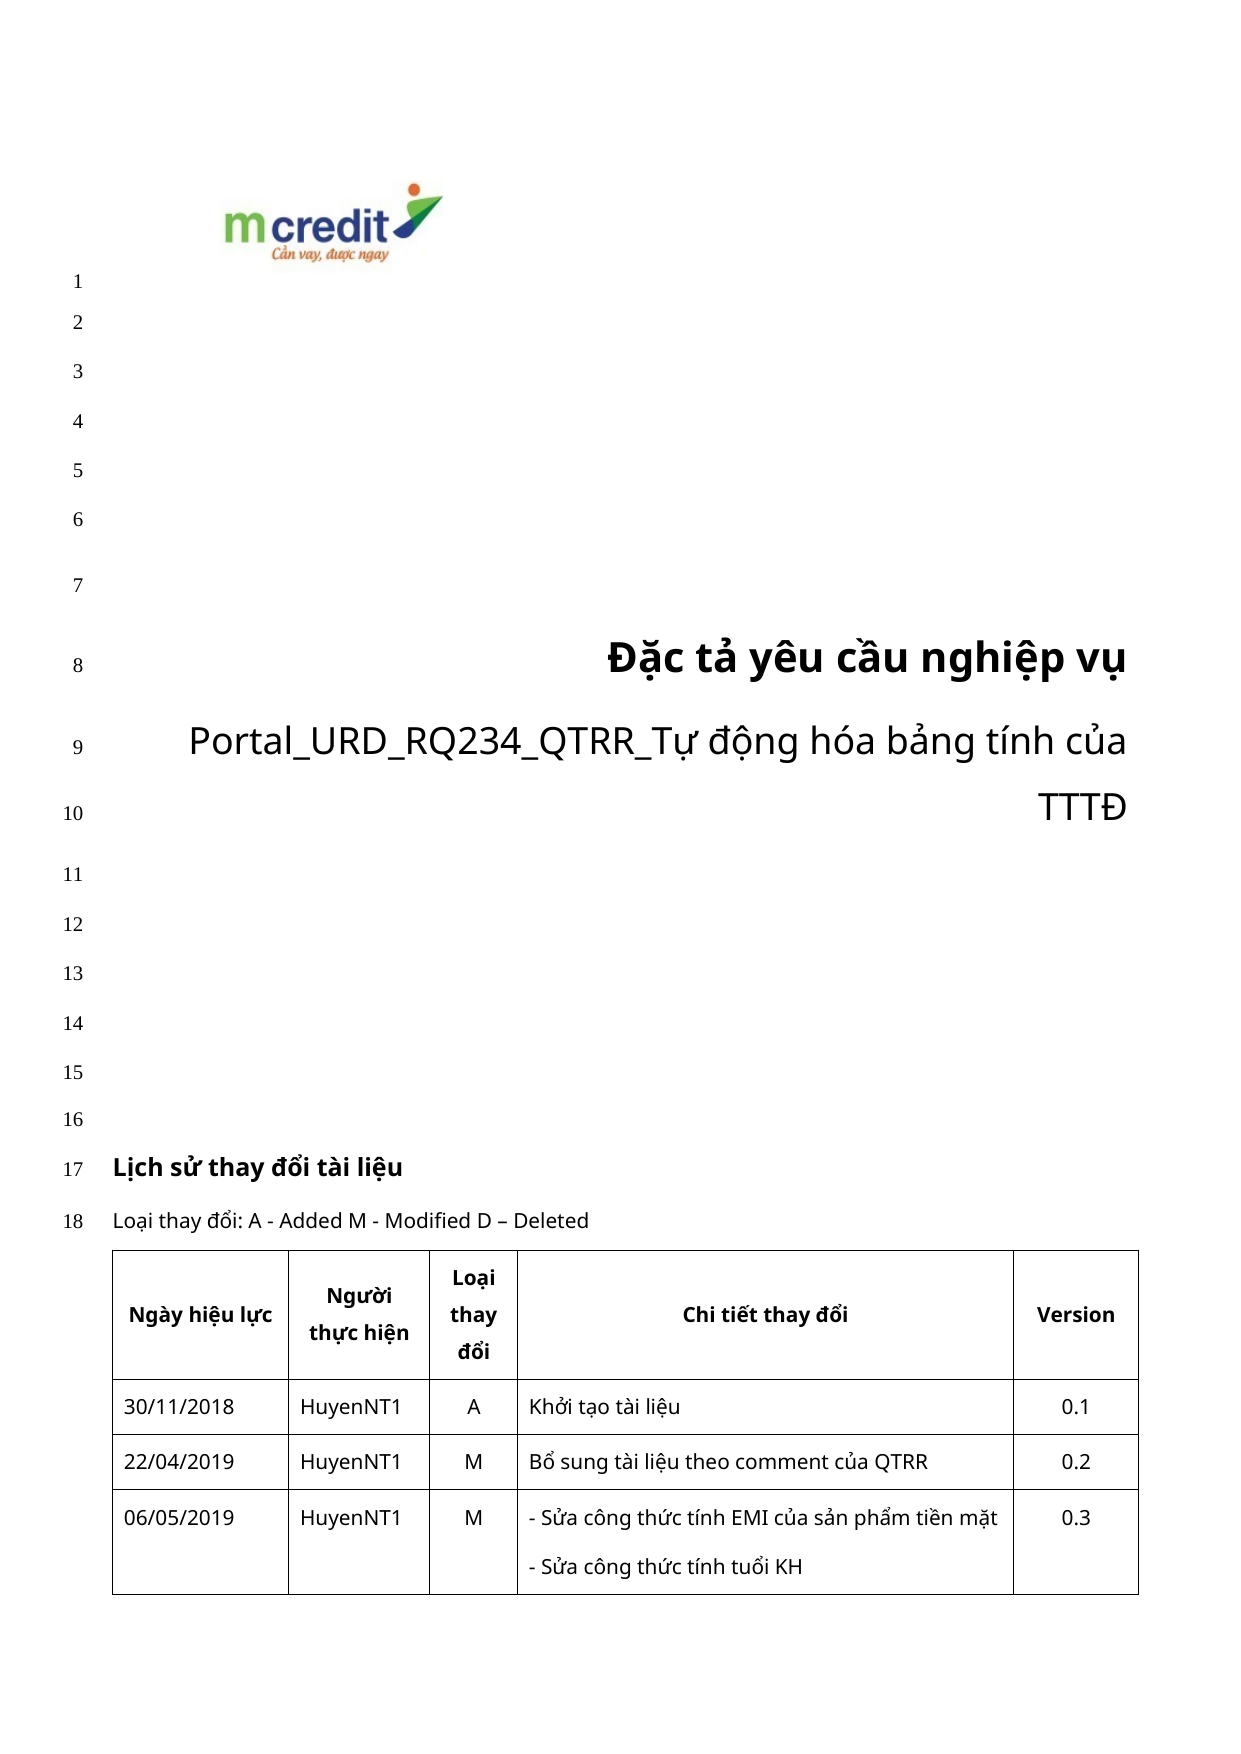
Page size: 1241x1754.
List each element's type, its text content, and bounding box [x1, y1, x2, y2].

picture [169, 162, 499, 289]
text Loại thay đổi: A - Added M - Modified D – Deleted [112, 1206, 1128, 1235]
text Lịch sử thay đổi tài liệu [112, 1149, 1128, 1184]
table_header Loại thay đổi [430, 1251, 517, 1378]
subtitle Đặc tả yêu cầu nghiệp vụ [112, 628, 1128, 685]
table_cell A [430, 1380, 517, 1434]
table_cell M [430, 1435, 517, 1489]
table_cell HuyenNT1 [289, 1435, 429, 1489]
table_cell - Sửa công thức tính EMI của sản phẩm tiền mặt - Sửa công thức tính tuổi KH [518, 1490, 1013, 1594]
table_cell Khởi tạo tài liệu [518, 1380, 1013, 1434]
table_cell 06/05/2019 [113, 1490, 288, 1594]
table_cell HuyenNT1 [289, 1490, 429, 1594]
table_cell Bổ sung tài liệu theo comment của QTRR [518, 1435, 1013, 1489]
table_cell 30/11/2018 [113, 1380, 288, 1434]
table_cell M [430, 1490, 517, 1594]
table_header Ngày hiệu lực [113, 1251, 288, 1378]
table_header Version [1014, 1251, 1138, 1378]
table_cell 0.1 [1014, 1380, 1138, 1434]
text Portal_URD_RQ234_QTRR_Tự động hóa bảng tính của TTTĐ [169, 714, 1128, 832]
table_cell 0.3 [1014, 1490, 1138, 1594]
table_cell 0.2 [1014, 1435, 1138, 1489]
table_header Chi tiết thay đổi [518, 1251, 1013, 1378]
table_header Người thực hiện [289, 1251, 429, 1378]
table_cell 22/04/2019 [113, 1435, 288, 1489]
table_cell HuyenNT1 [289, 1380, 429, 1434]
